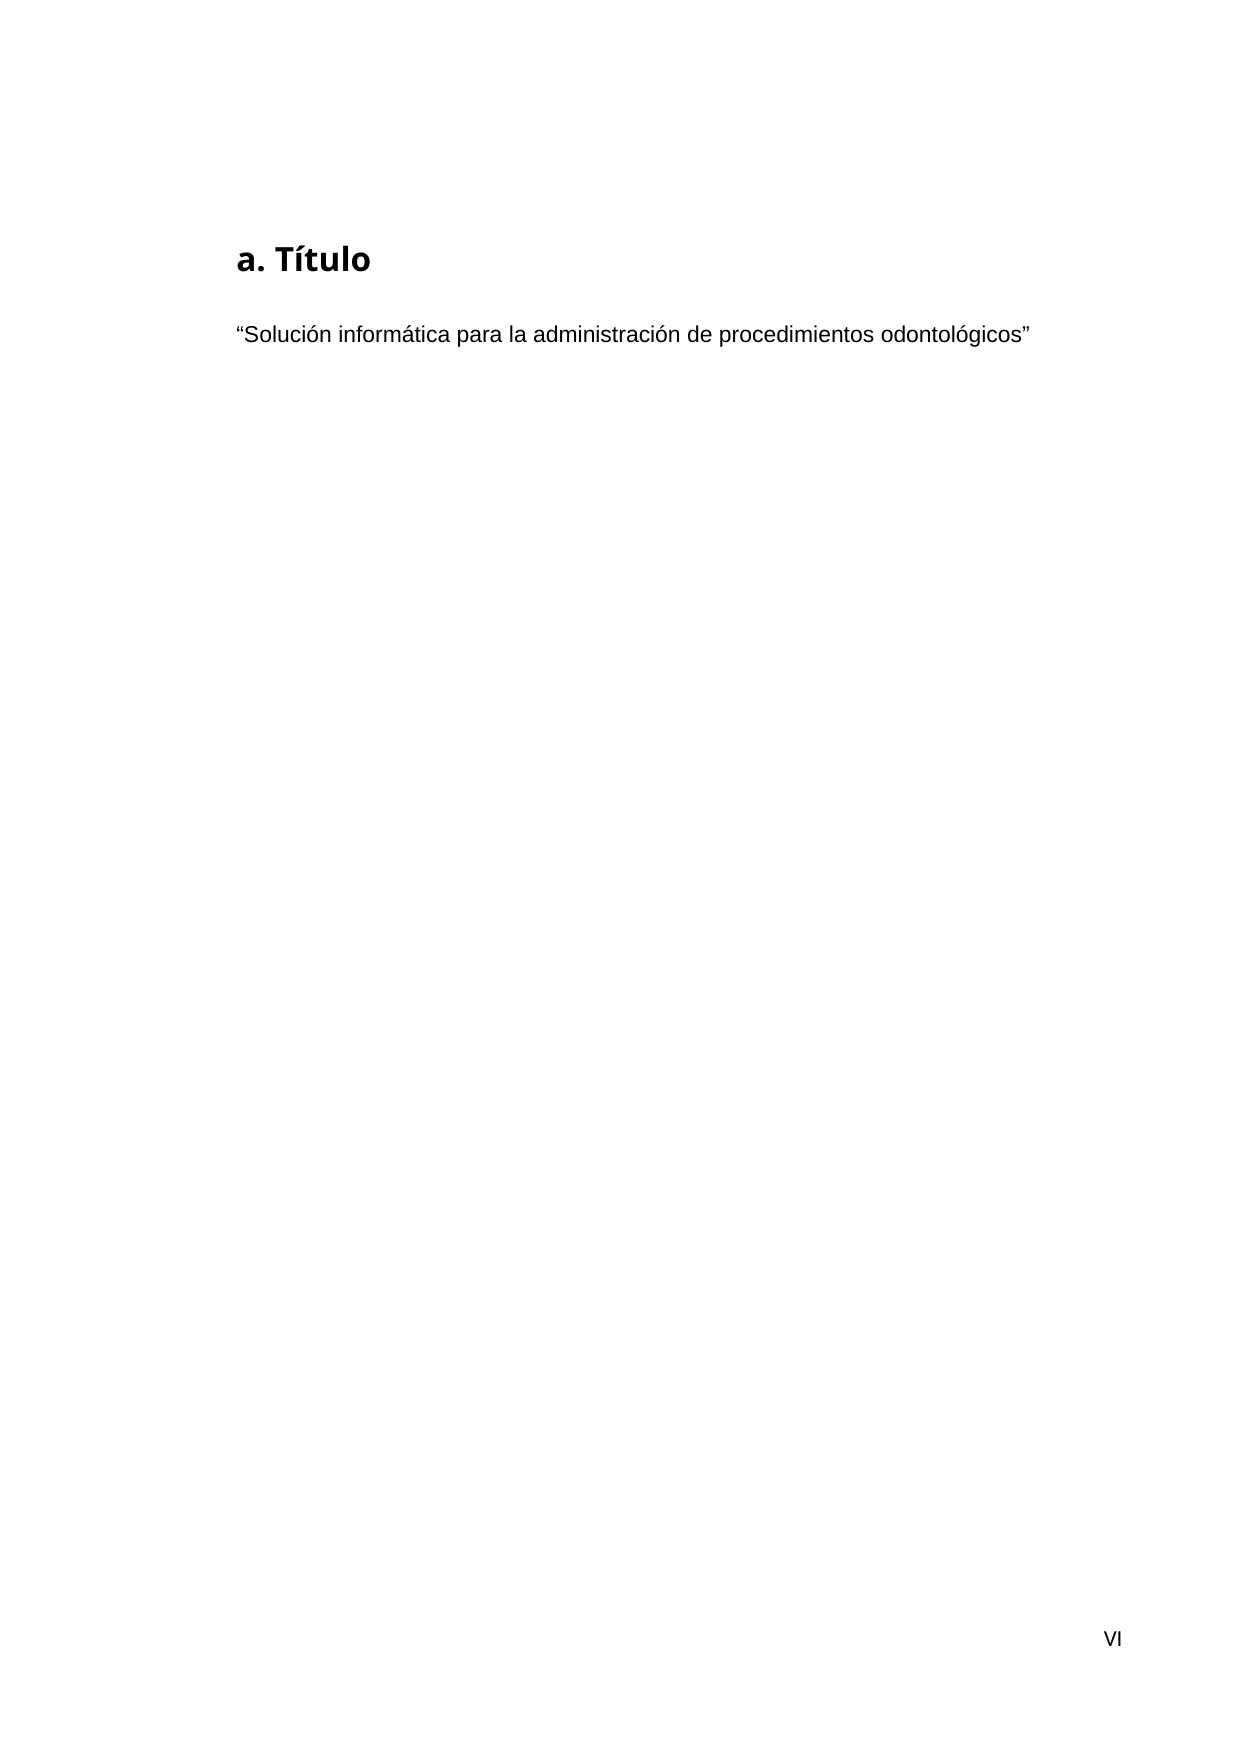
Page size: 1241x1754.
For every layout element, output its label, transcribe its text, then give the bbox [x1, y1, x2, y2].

list Título [236, 236, 1122, 282]
text “Solución informática para la administración de procedimientos odontológicos” [236, 321, 1122, 347]
